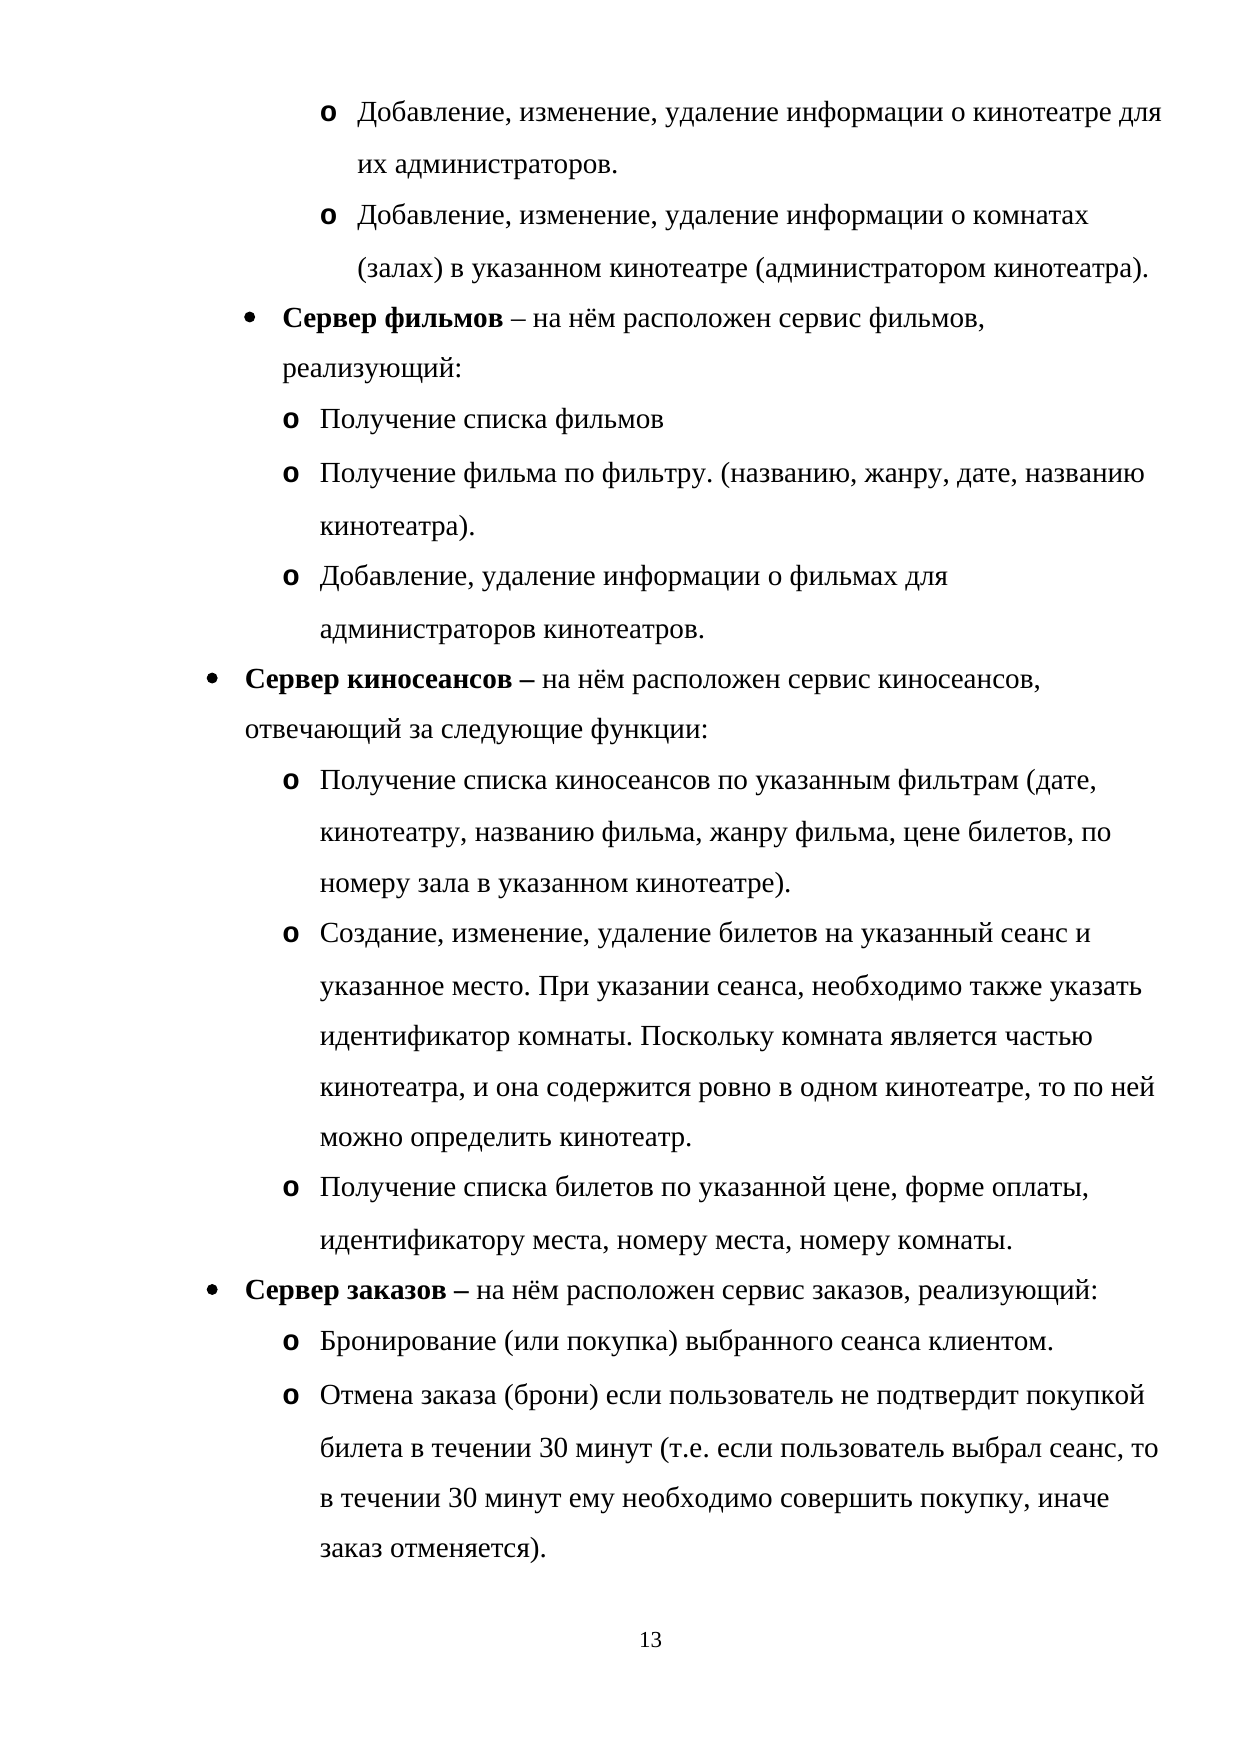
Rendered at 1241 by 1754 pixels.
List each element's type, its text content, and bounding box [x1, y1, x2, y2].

list Добавление, изменение, удаление информации о кинотеатре для их администраторов. [319, 94, 1167, 180]
list Получение списка киносеансов по указанным фильтрам (дате, кинотеатру, названию фильма, жанру фильма, цене билетов, по номеру зала в указанном кинотеатре). [282, 762, 1167, 898]
list Получение списка фильмов [282, 401, 1167, 437]
list Сервер киносеансов – на нём расположен сервис киносеансов, отвечающий за следующие функции: [207, 661, 1167, 745]
list Сервер фильмов – на нём расположен сервис фильмов, реализующий: [244, 300, 1167, 384]
list Получение фильма по фильтру. (названию, жанру, дате, названию кинотеатра). [282, 455, 1167, 541]
list Бронирование (или покупка) выбранного сеанса клиентом. [282, 1323, 1167, 1359]
list Отмена заказа (брони) если пользователь не подтвердит покупкой билета в течении 30 минут (т.е. если пользователь выбрал сеанс, то в течении 30 минут ему необходимо совершить покупку, иначе заказ отменяется). [282, 1377, 1167, 1564]
list Создание, изменение, удаление билетов на указанный сеанс и указанное место. При указании сеанса, необходимо также указать идентификатор комнаты. Поскольку комната является частью кинотеатра, и она содержится ровно в одном кинотеатре, то по ней можно определить кинотеатр. [282, 915, 1167, 1152]
list Получение списка билетов по указанной цене, форме оплаты, идентификатору места, номеру места, номеру комнаты. [282, 1169, 1167, 1256]
list Сервер заказов – на нём расположен сервис заказов, реализующий: [207, 1272, 1167, 1306]
list Добавление, изменение, удаление информации о комнатах (залах) в указанном кинотеатре (администратором кинотеатра). [319, 197, 1167, 283]
list Добавление, удаление информации о фильмах для администраторов кинотеатров. [282, 558, 1167, 644]
